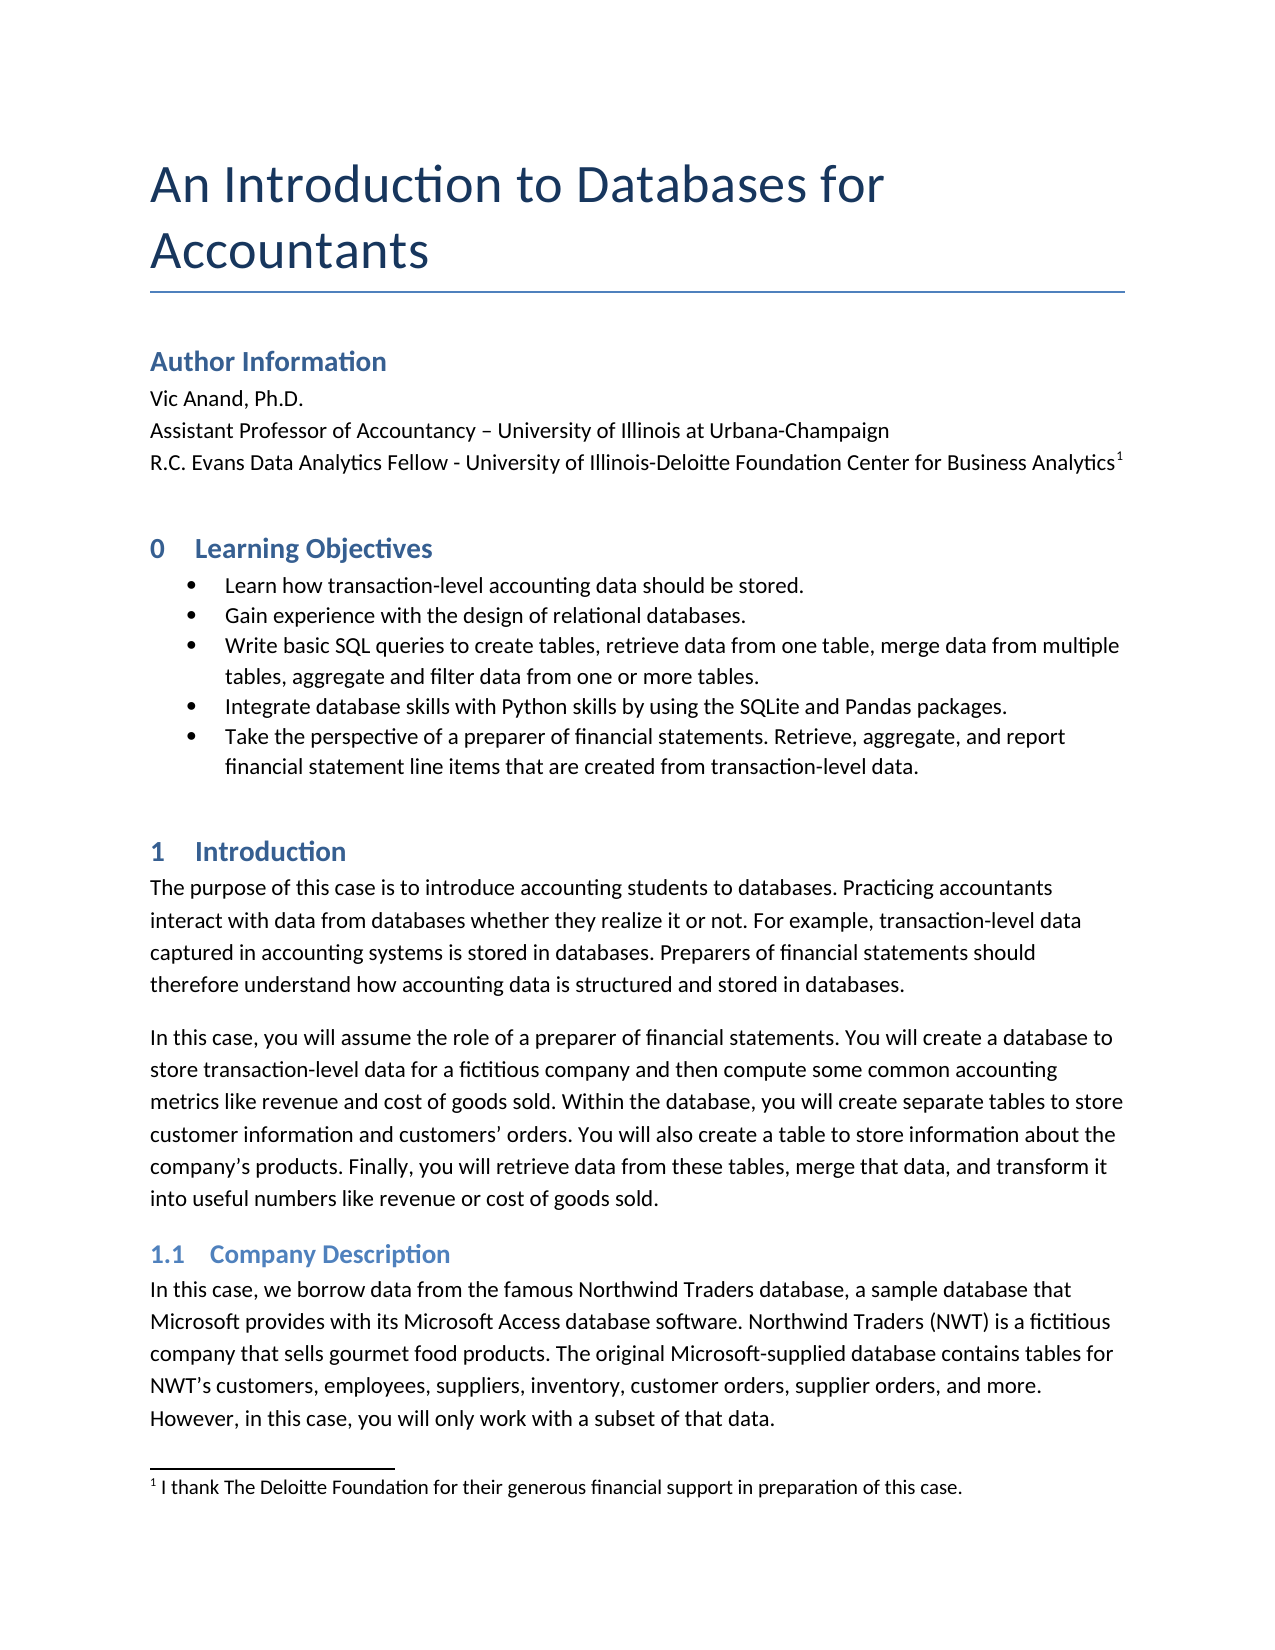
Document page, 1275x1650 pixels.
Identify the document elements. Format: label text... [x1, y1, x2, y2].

subtitle Author Information [150, 343, 1125, 378]
list Gain experience with the design of relational databases. [187, 601, 1125, 629]
title An Introduction to Databases for Accountants [150, 150, 1125, 291]
list Take the perspective of a preparer of financial statements. Retrieve, aggregate, and report financial statement line items that are created from transaction-level data. [187, 722, 1125, 780]
subtitle Introduction [150, 833, 1125, 868]
text In this case, we borrow data from the famous Northwind Traders database, a sample database that Microsoft provides with its Microsoft Access database software. Northwind Traders (NWT) is a fictitious company that sells gourmet food products. The original Microsoft-supplied database contains tables for NWT’s customers, employees, suppliers, inventory, customer orders, supplier orders, and more. However, in this case, you will only work with a subset of that data. [150, 1275, 1125, 1432]
text Vic Anand, Ph.D. [150, 384, 1125, 412]
list Integrate database skills with Python skills by using the SQLite and Pandas packages. [187, 692, 1125, 720]
text Assistant Professor of Accountancy – University of Illinois at Urbana-Champaign [150, 416, 1125, 444]
text The purpose of this case is to introduce accounting students to databases. Practicing accountants interact with data from databases whether they realize it or not. For example, transaction-level data captured in accounting systems is stored in databases. Preparers of financial statements should therefore understand how accounting data is structured and stored in databases. [150, 873, 1125, 998]
text R.C. Evans Data Analytics Fellow - University of Illinois-Deloitte Foundation Center for Business Analytics [150, 448, 1125, 476]
list Write basic SQL queries to create tables, retrieve data from one table, merge data from multiple tables, aggregate and filter data from one or more tables. [187, 632, 1125, 690]
list Learn how transaction-level accounting data should be stored. [187, 571, 1125, 599]
text In this case, you will assume the role of a preparer of financial statements. You will create a database to store transaction-level data for a fictitious company and then compute some common accounting metrics like revenue and cost of goods sold. Within the database, you will create separate tables to store customer information and customers’ orders. You will also create a table to store information about the company’s products. Finally, you will retrieve data from these tables, merge that data, and transform it into useful numbers like revenue or cost of goods sold. [150, 1023, 1125, 1212]
subtitle Company Description [150, 1237, 1125, 1270]
subtitle Learning Objectives [150, 530, 1125, 566]
